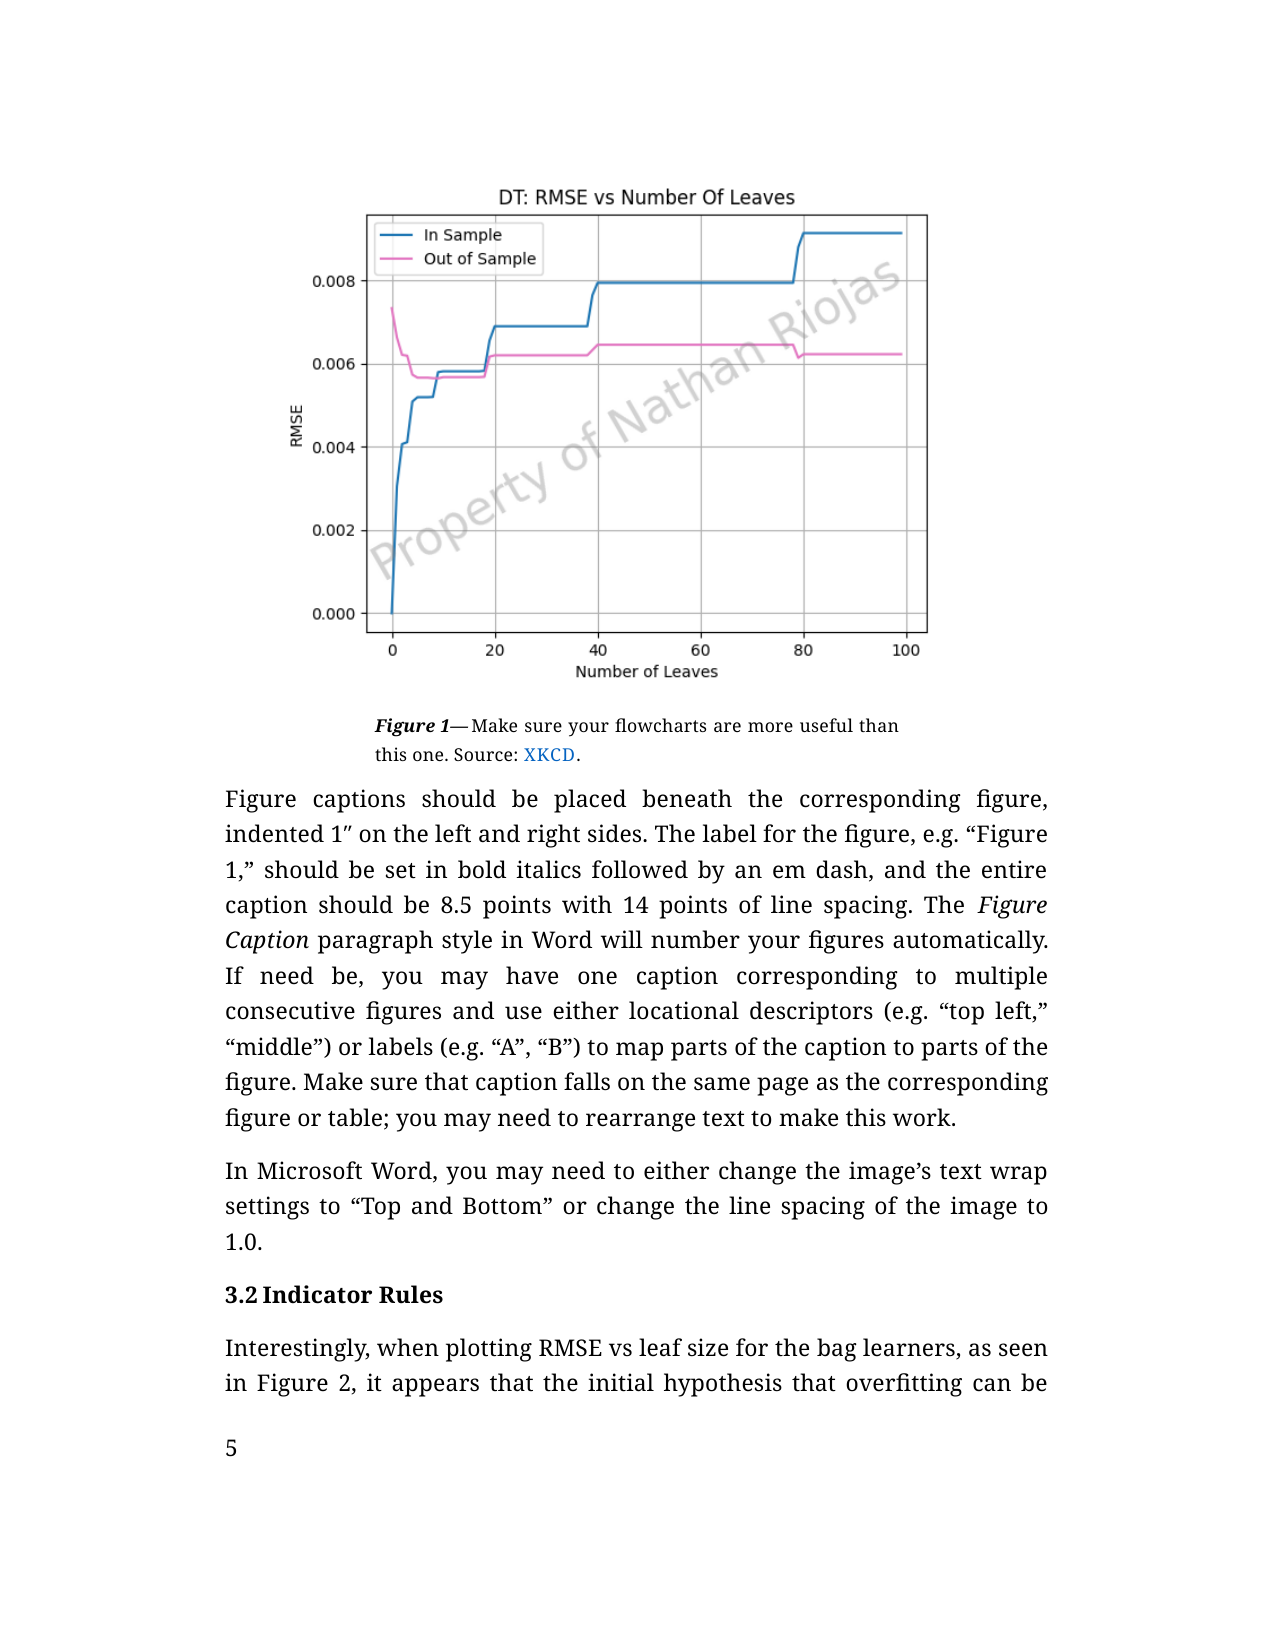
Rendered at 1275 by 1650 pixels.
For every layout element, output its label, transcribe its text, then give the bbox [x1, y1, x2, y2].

text In Microsoft Word, you may need to either change the image’s text wrap settings to “Top and Bottom” or change the line spacing of the image to 1.0. [225, 1151, 1050, 1257]
list Make sure your flowcharts are more useful than this one. Source: XKCD. [375, 709, 900, 767]
picture [276, 150, 999, 692]
text Figure captions should be placed beneath the corresponding figure, indented 1″ on the left and right sides. The label for the figure, e.g. “Figure 1,” should be set in bold italics followed by an em dash, and the entire caption should be 8.5 points with 14 points of line spacing. The Figure Caption paragraph style in Word will number your figures automatically. If need be, you may have one caption corresponding to multiple consecutive figures and use either locational descriptors (e.g. “top left,” “middle”) or labels (e.g. “A”, “B”) to map parts of the caption to parts of the figure. Make sure that caption falls on the same page as the corresponding figure or table; you may need to rearrange text to make this work. [225, 779, 1050, 1133]
subtitle Indicator Rules [225, 1275, 1050, 1310]
